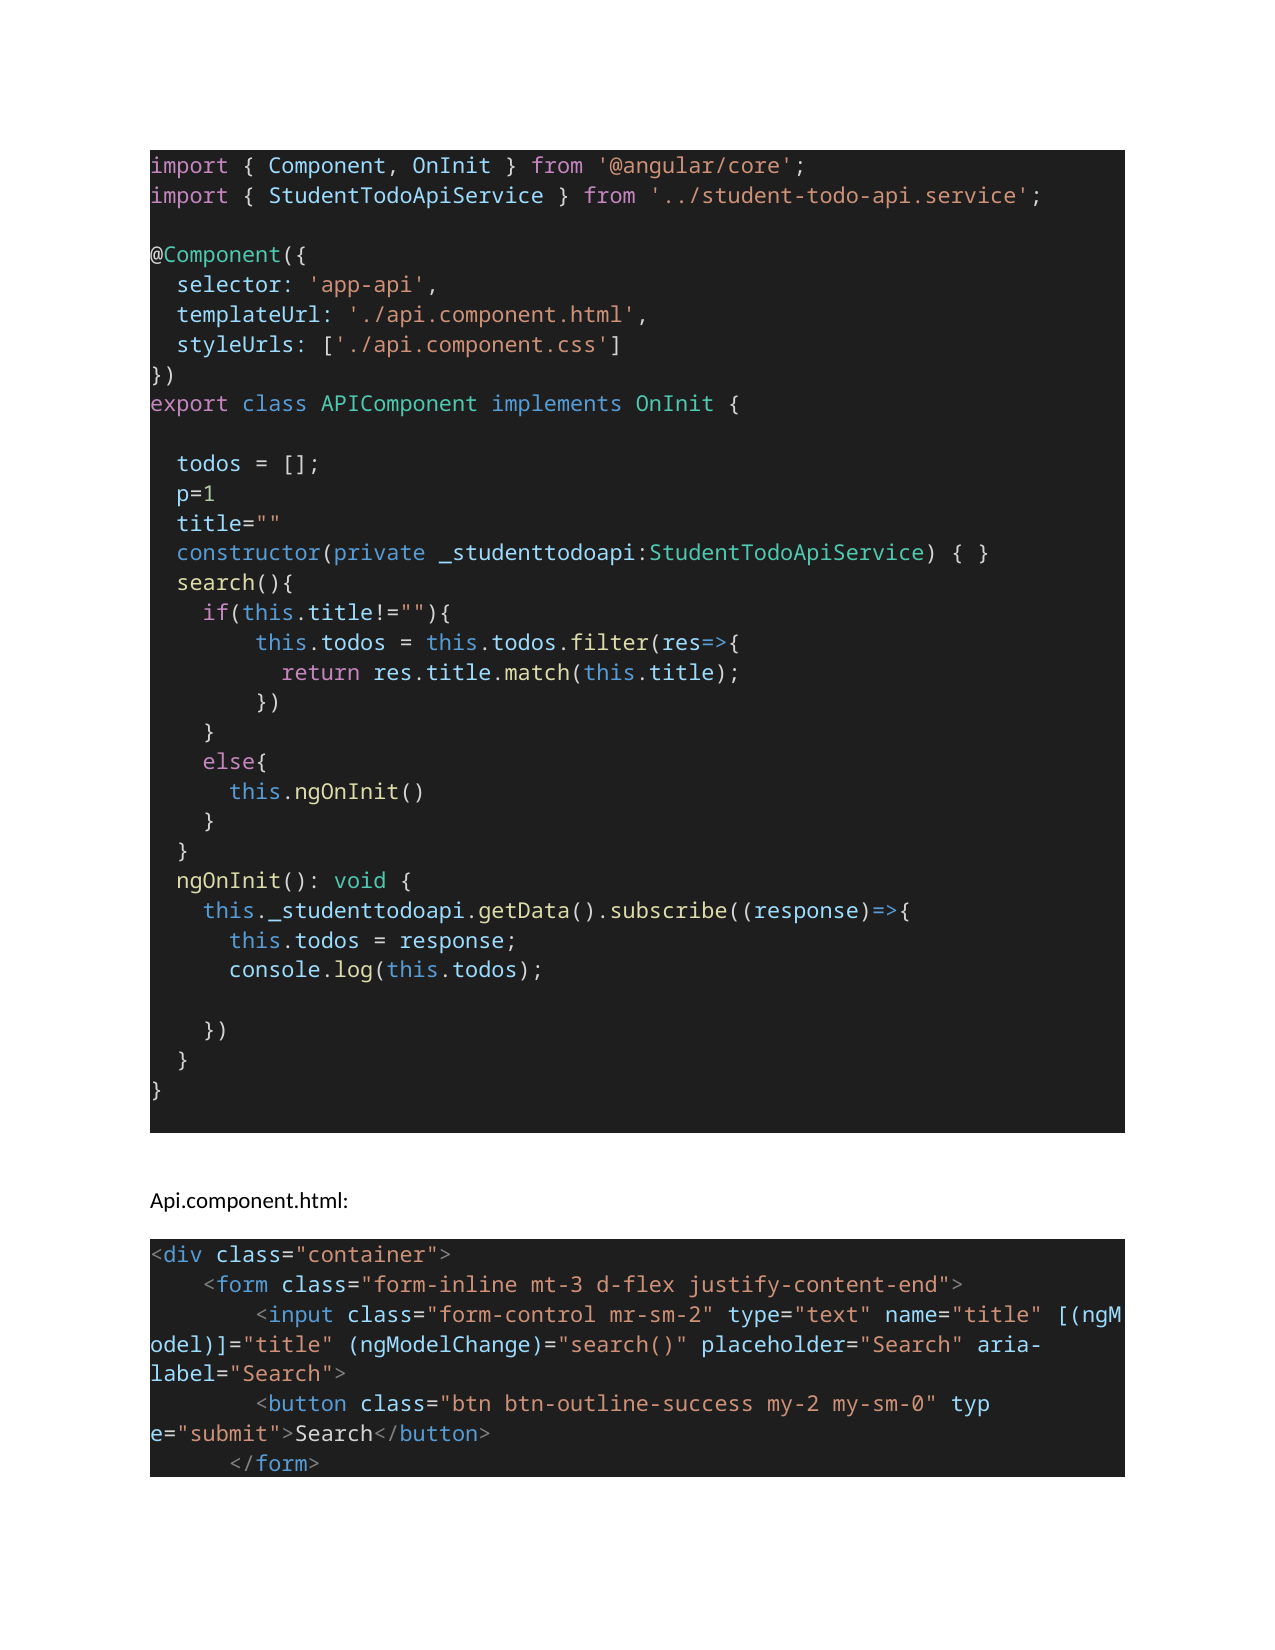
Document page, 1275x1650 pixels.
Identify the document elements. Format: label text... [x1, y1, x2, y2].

text <form class="form-inline mt-3 d-flex justify-content-end"> [150, 1269, 1125, 1299]
text @Component({ [150, 239, 1125, 269]
text p=1 [150, 478, 1125, 507]
text title="" [150, 507, 1125, 537]
text <button class="btn btn-outline-success my-2 my-sm-0" type="submit">Search</button> [150, 1388, 1125, 1448]
text export class APIComponent implements OnInit { [150, 388, 1125, 418]
text Api.component.html: [150, 1186, 1125, 1214]
text <div class="container"> [150, 1239, 1125, 1269]
text else{ [150, 746, 1125, 776]
text </form> [150, 1448, 1125, 1477]
text }) [150, 1014, 1125, 1044]
text } [150, 805, 1125, 835]
text this._studenttodoapi.getData().subscribe((response)=>{ [150, 895, 1125, 924]
text templateUrl: './api.component.html', [150, 299, 1125, 329]
text import { Component, OnInit } from '@angular/core'; [150, 150, 1125, 180]
text }) [150, 686, 1125, 716]
text this.ngOnInit() [150, 776, 1125, 805]
text constructor(private _studenttodoapi:StudentTodoApiService) { } [150, 537, 1125, 567]
text search(){ [150, 567, 1125, 597]
text import { StudentTodoApiService } from '../student-todo-api.service'; [150, 180, 1125, 209]
text ngOnInit(): void { [150, 865, 1125, 895]
text selector: 'app-api', [150, 269, 1125, 299]
text styleUrls: ['./api.component.css'] [150, 329, 1125, 358]
text } [150, 1044, 1125, 1073]
text } [150, 716, 1125, 746]
text } [150, 835, 1125, 865]
text console.log(this.todos); [150, 954, 1125, 984]
text this.todos = this.todos.filter(res=>{ [150, 627, 1125, 656]
text <input class="form-control mr-sm-2" type="text" name="title" [(ngModel)]="title" (ngModelChange)="search()" placeholder="Search" aria-label="Search"> [150, 1299, 1125, 1388]
text todos = []; [150, 448, 1125, 478]
text if(this.title!=""){ [150, 597, 1125, 627]
text this.todos = response; [150, 924, 1125, 954]
text } [150, 1073, 1125, 1103]
text return res.title.match(this.title); [150, 656, 1125, 686]
text }) [150, 358, 1125, 388]
